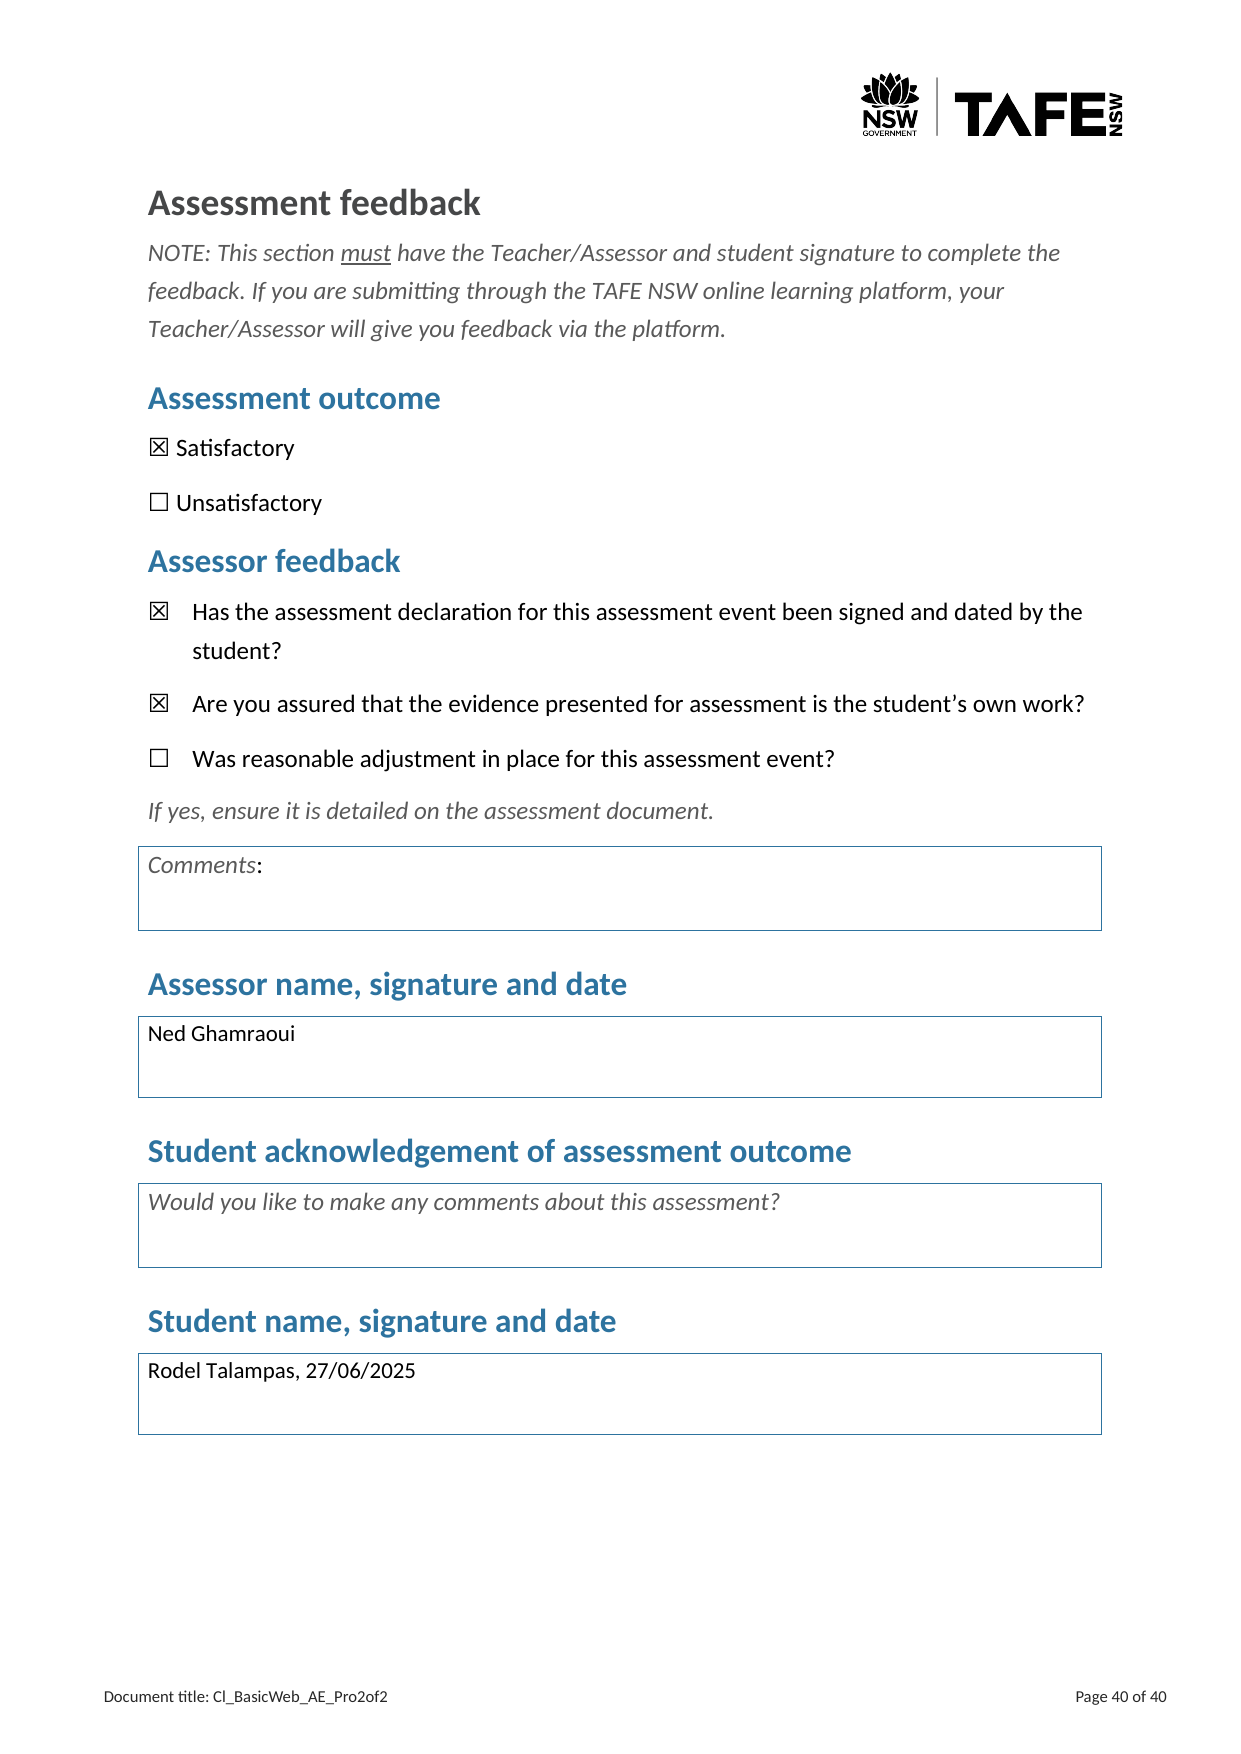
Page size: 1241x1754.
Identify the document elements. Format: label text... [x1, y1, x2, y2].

text Are you assured that the evidence presented for assessment is the student’s own work? [148, 686, 1092, 719]
subtitle Assessor name, signature and date [148, 963, 1092, 1004]
text Rodel Talampas, 27/06/2025 [139, 1354, 1101, 1384]
subtitle Assessment feedback [148, 179, 1092, 225]
text Comments: [139, 847, 1101, 880]
text Ned Ghamraoui [139, 1017, 1101, 1047]
picture [861, 71, 1123, 137]
text Has the assessment declaration for this assessment event been signed and dated by the student? [148, 593, 1092, 665]
subtitle Student acknowledgement of assessment outcome [148, 1130, 1092, 1171]
text Would you like to make any comments about this assessment? [139, 1184, 1101, 1217]
text Satisfactory [148, 430, 1092, 464]
text NOTE: This section must have the Teacher/Assessor and student signature to complete the feedback. If you are submitting through the TAFE NSW online learning platform, your Teacher/Assessor will give you feedback via the platform. [148, 237, 1092, 344]
subtitle Assessment outcome [148, 377, 1092, 417]
text If yes, ensure it is detailed on the assessment document. [148, 796, 1092, 826]
text Was reasonable adjustment in place for this assessment event? [148, 741, 1092, 774]
text Unsatisfactory [148, 485, 1092, 519]
text Assessor feedback [148, 540, 1092, 581]
subtitle Student name, signature and date [148, 1300, 1092, 1341]
